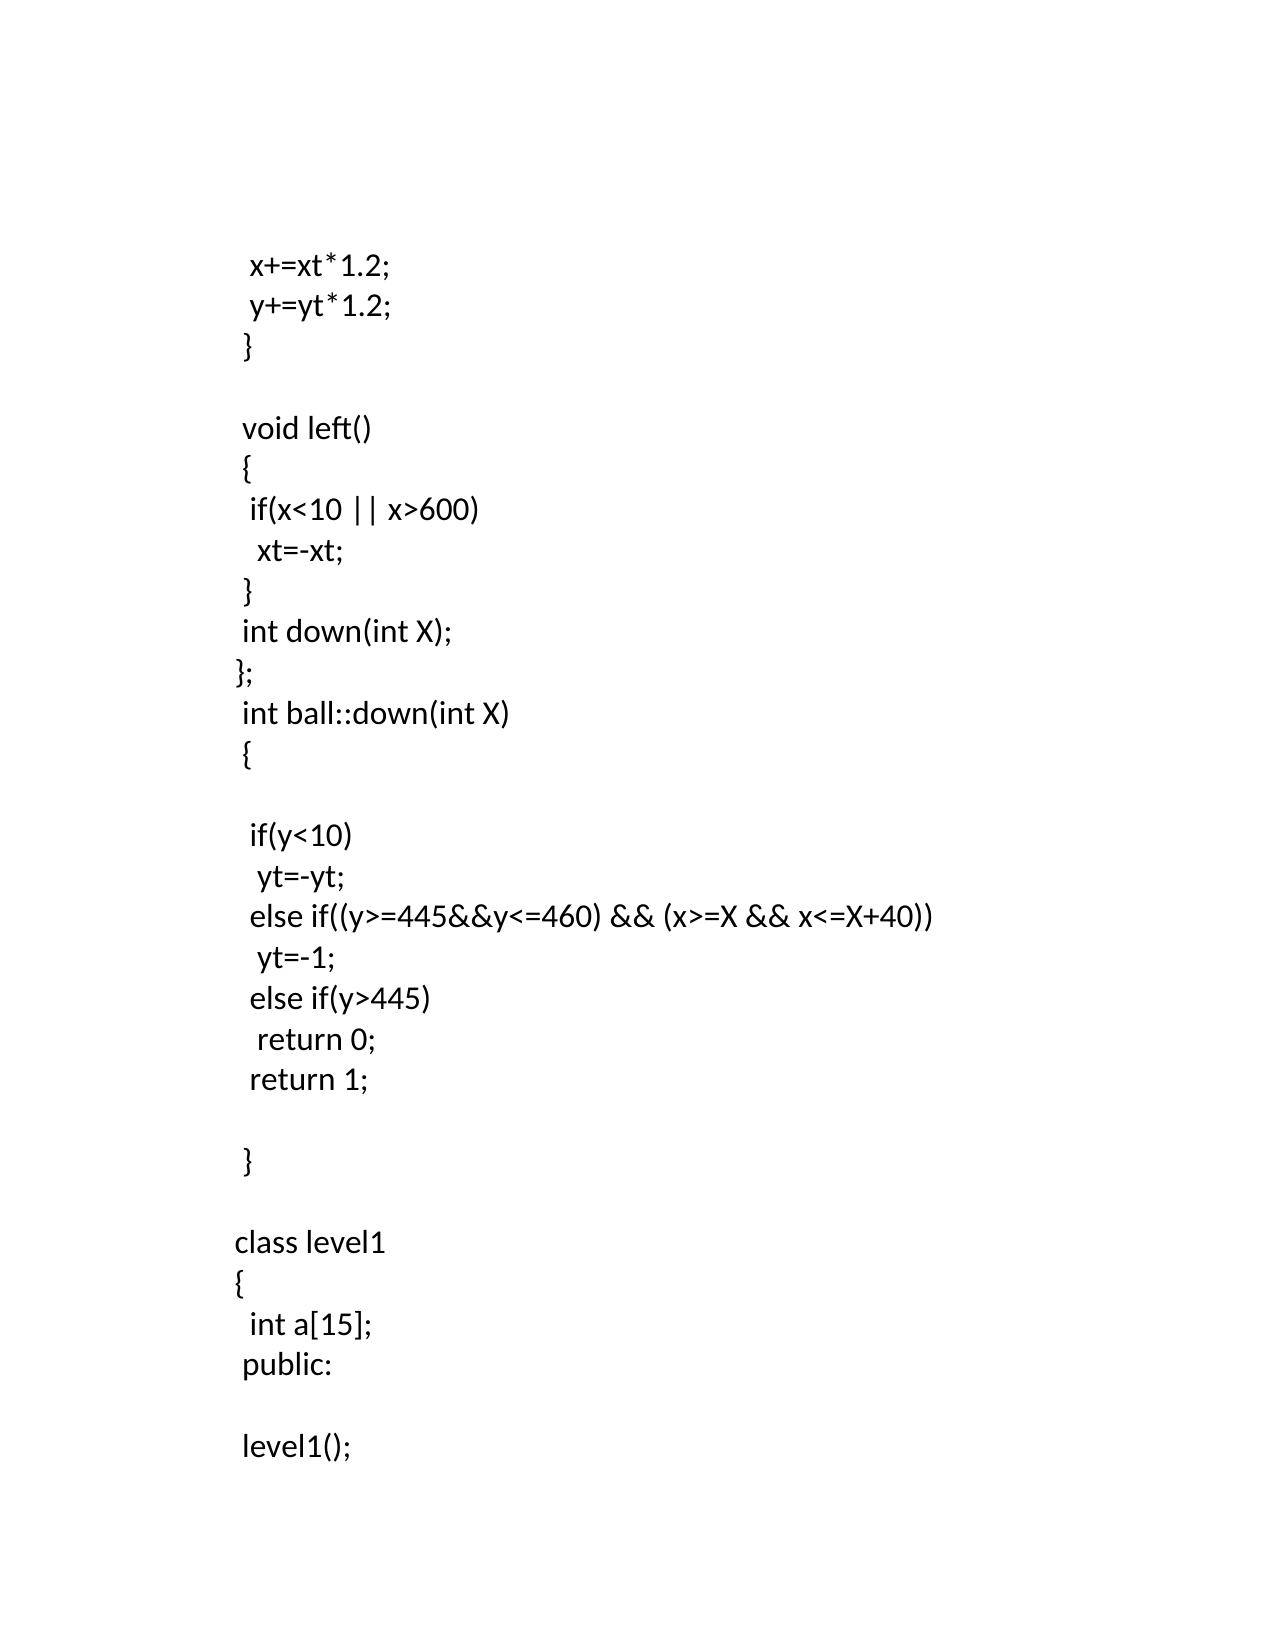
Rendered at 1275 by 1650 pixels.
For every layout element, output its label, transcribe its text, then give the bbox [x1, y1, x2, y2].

list int a[15]; [234, 1303, 1125, 1343]
list } [234, 325, 1125, 366]
list int ball::down(int X) [234, 692, 1125, 732]
list level1(); [234, 1425, 1125, 1466]
list if(y<10) [234, 814, 1125, 855]
list class level1 [234, 1221, 1125, 1262]
list { [234, 732, 1125, 773]
list { [234, 447, 1125, 488]
list else if((y>=445&&y<=460) && (x>=X && x<=X+40)) [234, 895, 1125, 936]
list y+=yt*1.2; [234, 284, 1125, 325]
list if(x<10 || x>600) [234, 488, 1125, 529]
list { [234, 1262, 1125, 1303]
list yt=-yt; [234, 855, 1125, 895]
list void left() [234, 407, 1125, 447]
list return 1; [234, 1058, 1125, 1099]
list int down(int X); [234, 610, 1125, 651]
list } [234, 1140, 1125, 1181]
list else if(y>445) [234, 977, 1125, 1018]
list x+=xt*1.2; [234, 244, 1125, 284]
list return 0; [234, 1018, 1125, 1058]
list public: [234, 1343, 1125, 1384]
list xt=-xt; [234, 529, 1125, 569]
list yt=-1; [234, 936, 1125, 977]
list }; [234, 651, 1125, 692]
list } [234, 569, 1125, 610]
